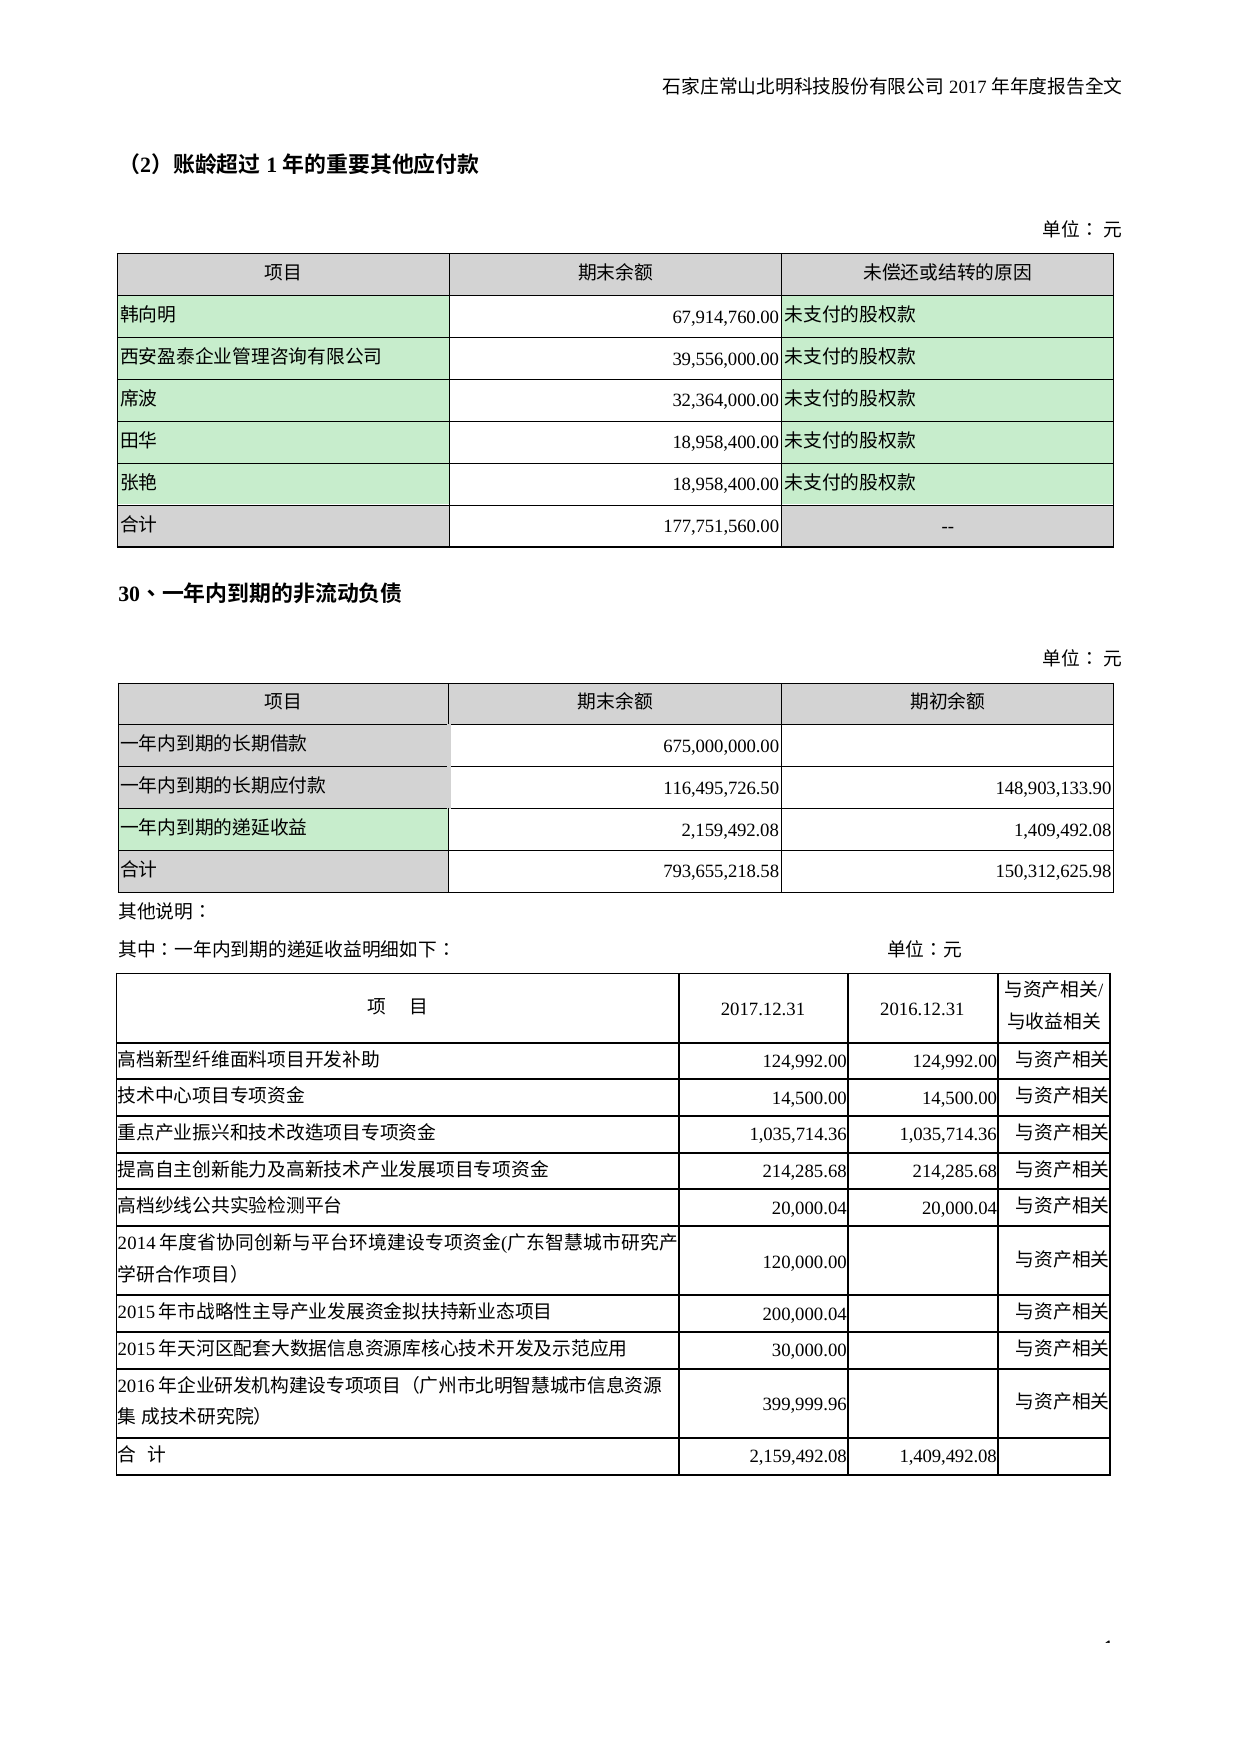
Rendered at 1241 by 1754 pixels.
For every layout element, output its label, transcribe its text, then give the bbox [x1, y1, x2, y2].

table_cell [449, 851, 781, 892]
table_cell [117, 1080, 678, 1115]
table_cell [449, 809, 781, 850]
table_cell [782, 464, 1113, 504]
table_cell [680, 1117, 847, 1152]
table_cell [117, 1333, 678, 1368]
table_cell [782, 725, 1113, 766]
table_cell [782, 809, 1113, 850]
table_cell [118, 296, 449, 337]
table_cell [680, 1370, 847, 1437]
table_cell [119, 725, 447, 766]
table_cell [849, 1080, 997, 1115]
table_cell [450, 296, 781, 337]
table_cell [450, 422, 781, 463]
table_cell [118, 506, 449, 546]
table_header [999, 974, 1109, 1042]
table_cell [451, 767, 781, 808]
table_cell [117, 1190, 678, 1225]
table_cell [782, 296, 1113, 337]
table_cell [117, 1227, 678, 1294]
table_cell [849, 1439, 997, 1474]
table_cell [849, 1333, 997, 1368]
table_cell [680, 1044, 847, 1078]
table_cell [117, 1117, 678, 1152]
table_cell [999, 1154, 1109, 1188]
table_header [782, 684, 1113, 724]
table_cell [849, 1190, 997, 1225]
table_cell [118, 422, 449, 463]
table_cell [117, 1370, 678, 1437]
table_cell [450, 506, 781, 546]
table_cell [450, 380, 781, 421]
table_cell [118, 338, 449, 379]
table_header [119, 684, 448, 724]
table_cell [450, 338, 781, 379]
text 单位： 元 [102, 216, 1122, 242]
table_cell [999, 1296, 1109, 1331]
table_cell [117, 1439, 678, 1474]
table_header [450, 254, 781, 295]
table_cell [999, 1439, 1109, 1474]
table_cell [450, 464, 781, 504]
subtitle 30、一年内到期的非流动负债 [118, 578, 1123, 608]
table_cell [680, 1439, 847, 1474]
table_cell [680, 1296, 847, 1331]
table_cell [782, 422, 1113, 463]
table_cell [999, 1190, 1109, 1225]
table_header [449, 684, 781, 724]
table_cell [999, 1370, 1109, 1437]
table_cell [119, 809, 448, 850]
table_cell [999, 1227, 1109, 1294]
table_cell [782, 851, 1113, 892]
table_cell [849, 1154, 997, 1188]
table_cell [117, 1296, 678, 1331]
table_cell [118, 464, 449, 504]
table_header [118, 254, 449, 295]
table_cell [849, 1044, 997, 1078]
text 其他说明： [118, 898, 1123, 924]
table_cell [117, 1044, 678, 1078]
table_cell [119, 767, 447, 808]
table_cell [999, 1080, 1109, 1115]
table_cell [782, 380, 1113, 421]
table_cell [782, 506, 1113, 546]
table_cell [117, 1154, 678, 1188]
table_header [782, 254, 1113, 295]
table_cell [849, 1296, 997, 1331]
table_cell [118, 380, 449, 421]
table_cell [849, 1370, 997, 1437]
subtitle （2）账龄超过 1 年的重要其他应付款 [118, 149, 1123, 179]
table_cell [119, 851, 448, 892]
text 单位： 元 [102, 646, 1122, 671]
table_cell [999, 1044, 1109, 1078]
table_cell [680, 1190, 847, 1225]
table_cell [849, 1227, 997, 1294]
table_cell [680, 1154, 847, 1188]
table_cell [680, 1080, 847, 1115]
text 其中：一年内到期的递延收益明细如下： 单位：元 [118, 936, 1123, 961]
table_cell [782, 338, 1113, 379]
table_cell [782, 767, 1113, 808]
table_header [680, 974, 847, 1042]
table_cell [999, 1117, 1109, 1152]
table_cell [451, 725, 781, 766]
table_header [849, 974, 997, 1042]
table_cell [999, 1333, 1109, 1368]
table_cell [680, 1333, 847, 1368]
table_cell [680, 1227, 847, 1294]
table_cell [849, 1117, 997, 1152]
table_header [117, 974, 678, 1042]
